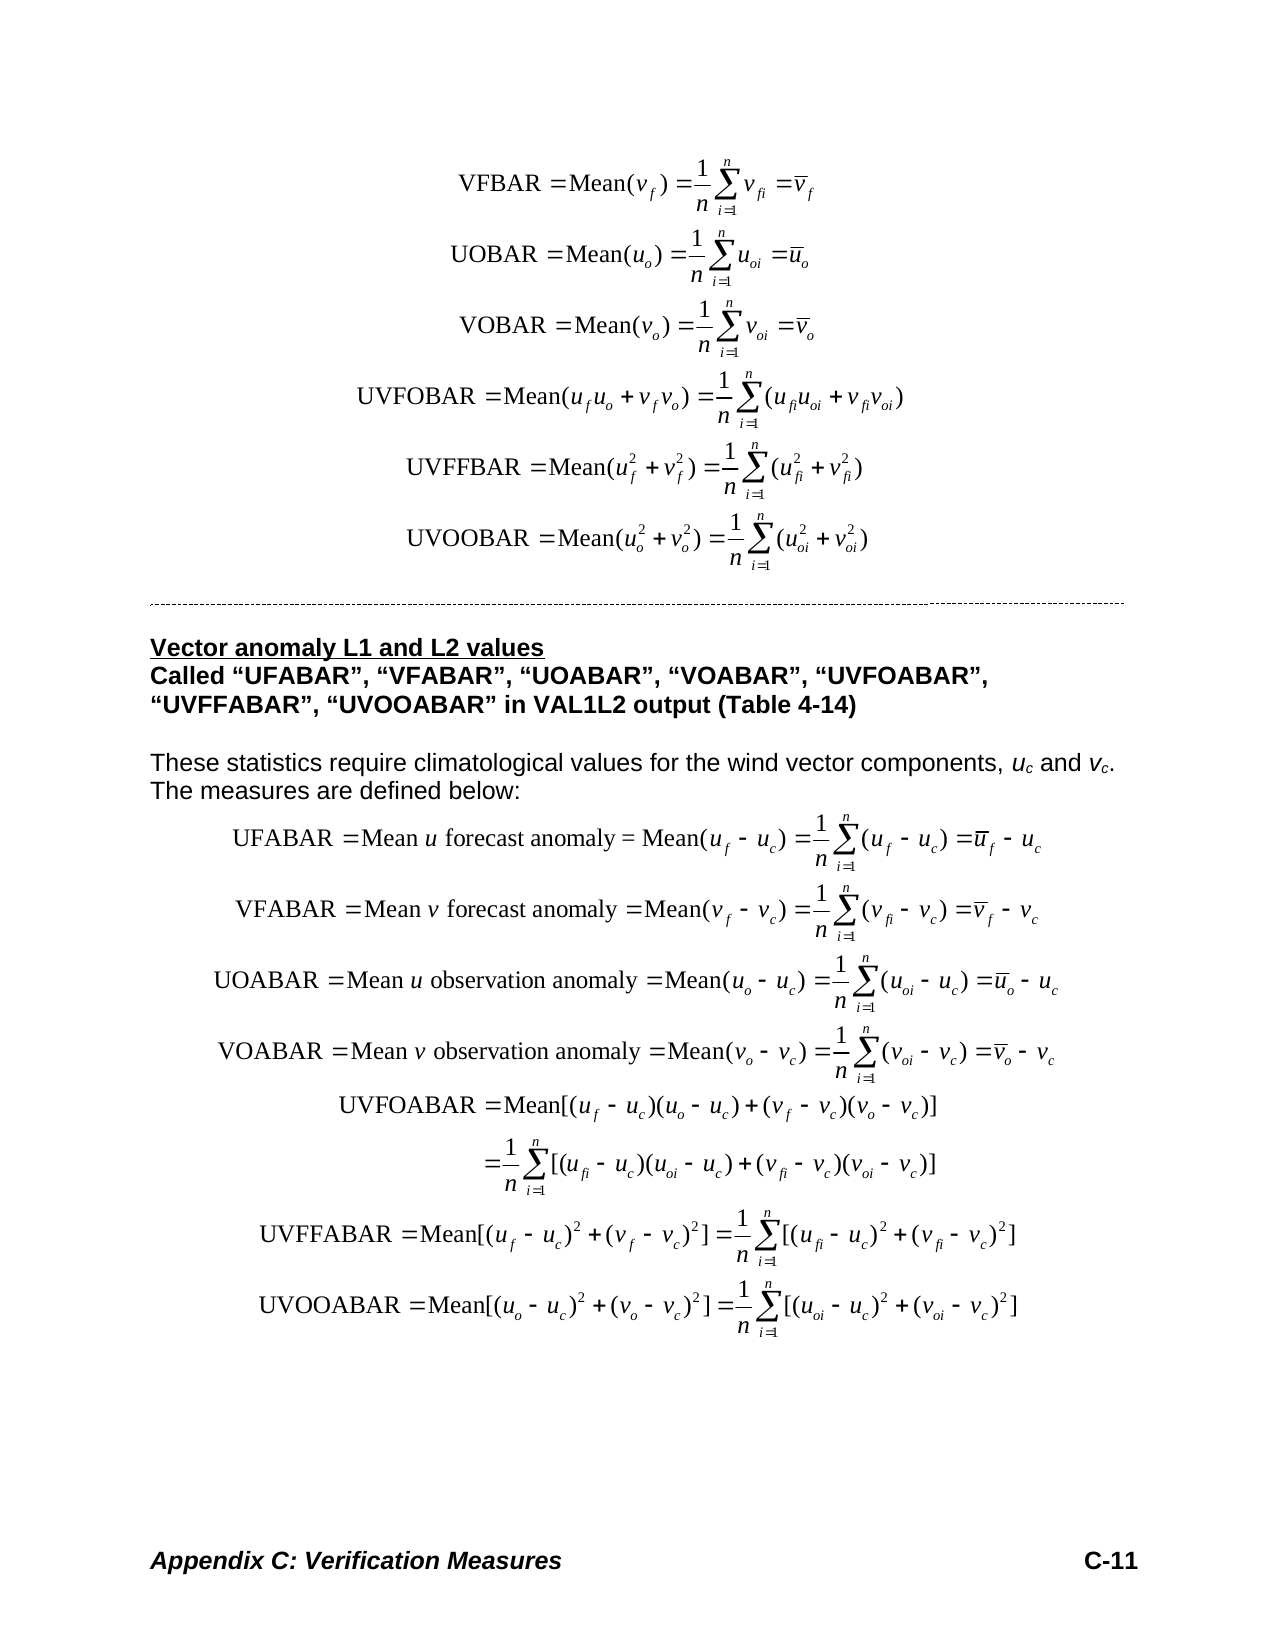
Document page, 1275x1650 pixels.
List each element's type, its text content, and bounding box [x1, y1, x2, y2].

text Vector anomaly L1 and L2 values [150, 632, 1125, 661]
text These statistics require climatological values for the wind vector components, uc and vc. The measures are defined below: [150, 747, 1125, 805]
text Called “UFABAR”, “VFABAR”, “UOABAR”, “VOABAR”, “UVFOABAR”, “UVFFABAR”, “UVOOABAR” in VAL1L2 output (Table 4-14) [150, 661, 1125, 719]
